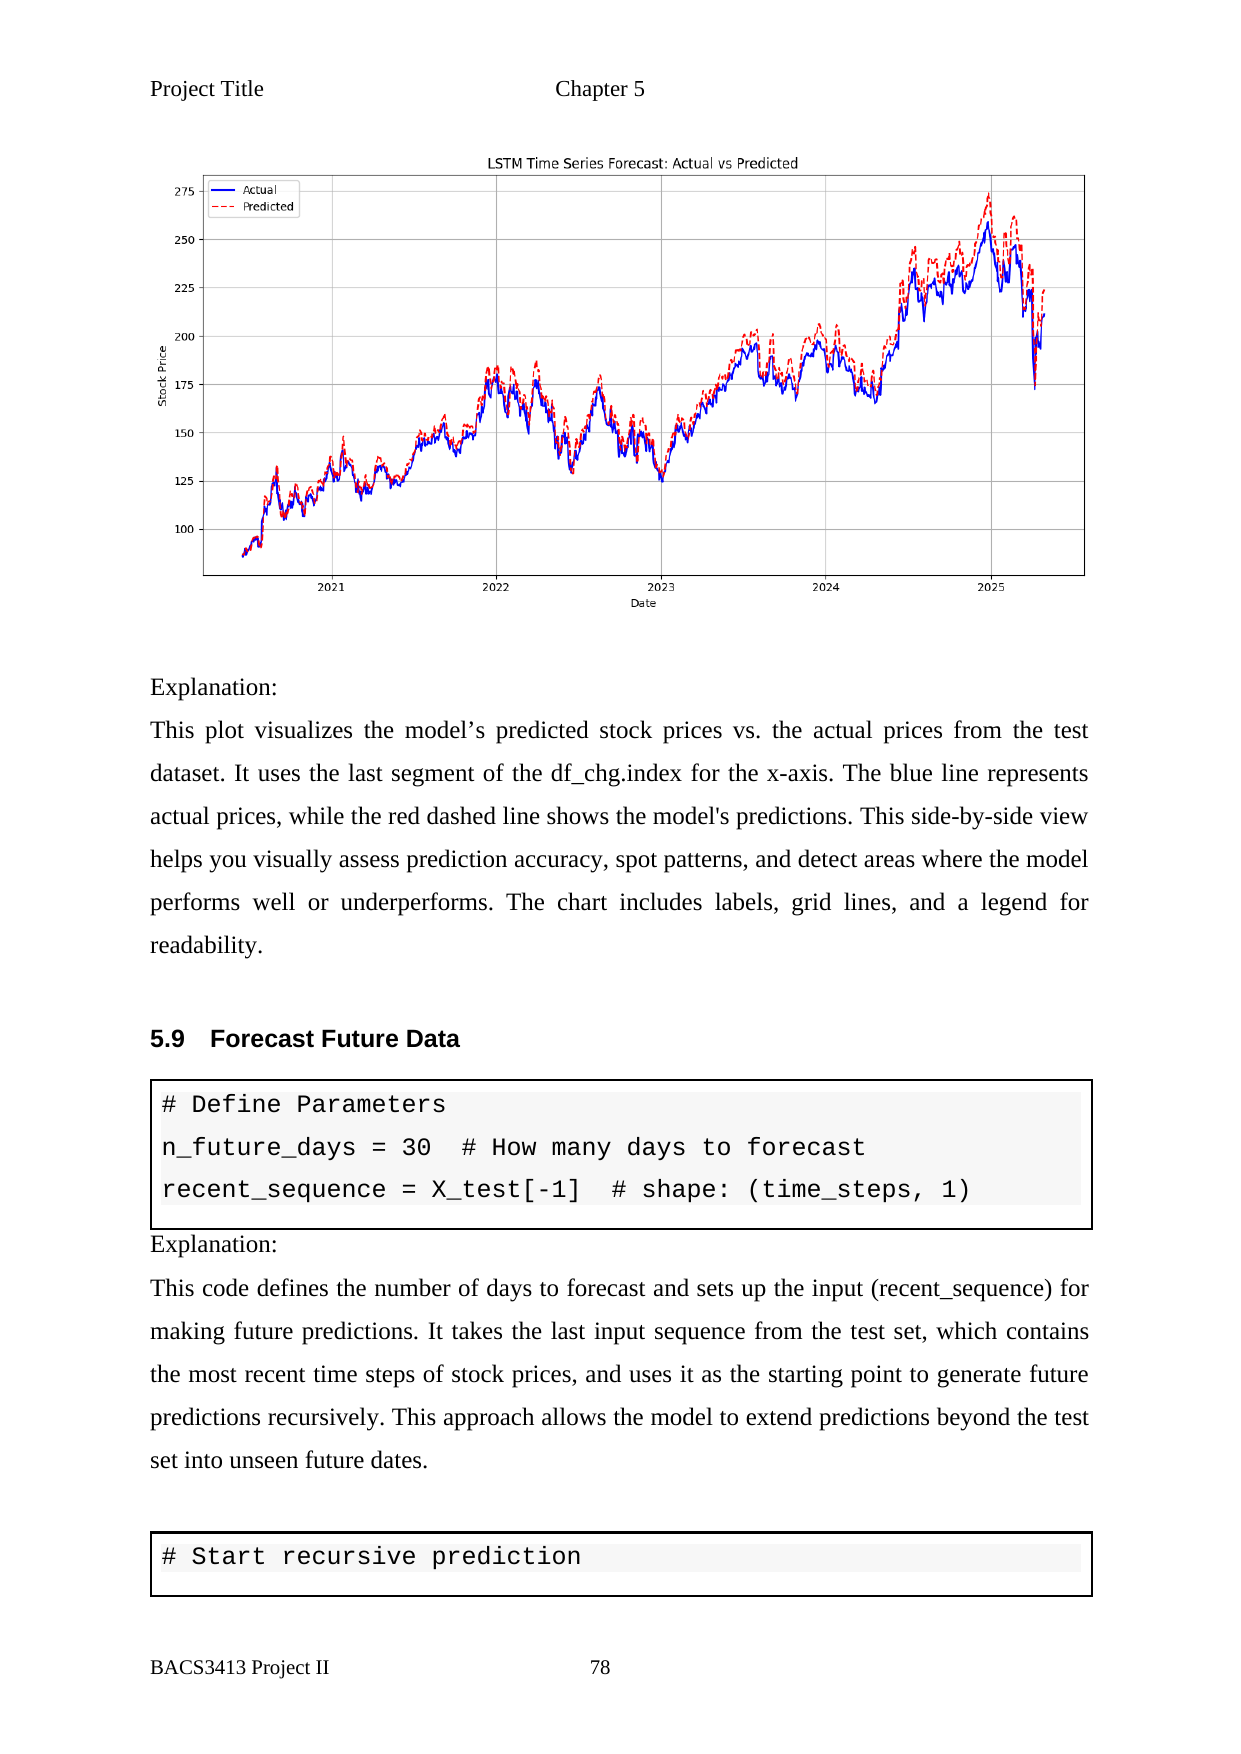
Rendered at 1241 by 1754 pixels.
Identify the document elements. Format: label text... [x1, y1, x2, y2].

text Explanation: [150, 672, 1090, 701]
picture [150, 150, 1091, 617]
text This code defines the number of days to forecast and sets up the input (recent_sequence) for making future predictions. It takes the last input sequence from the test set, which contains the most recent time steps of stock prices, and uses it as the starting point to generate future predictions recursively. This approach allows the model to extend predictions beyond the test set into unseen future dates. [150, 1273, 1090, 1474]
text Explanation: [150, 1230, 1090, 1258]
subtitle Forecast Future Data [150, 1024, 1090, 1052]
text This plot visualizes the model’s predicted stock prices vs. the actual prices from the test dataset. It uses the last segment of the df_chg.index for the x-axis. The blue line represents actual prices, while the red dashed line shows the model's predictions. This side-by-side view helps you visually assess prediction accuracy, spot patterns, and detect areas where the model performs well or underperforms. The chart includes labels, grid lines, and a legend for readability. [150, 715, 1090, 959]
